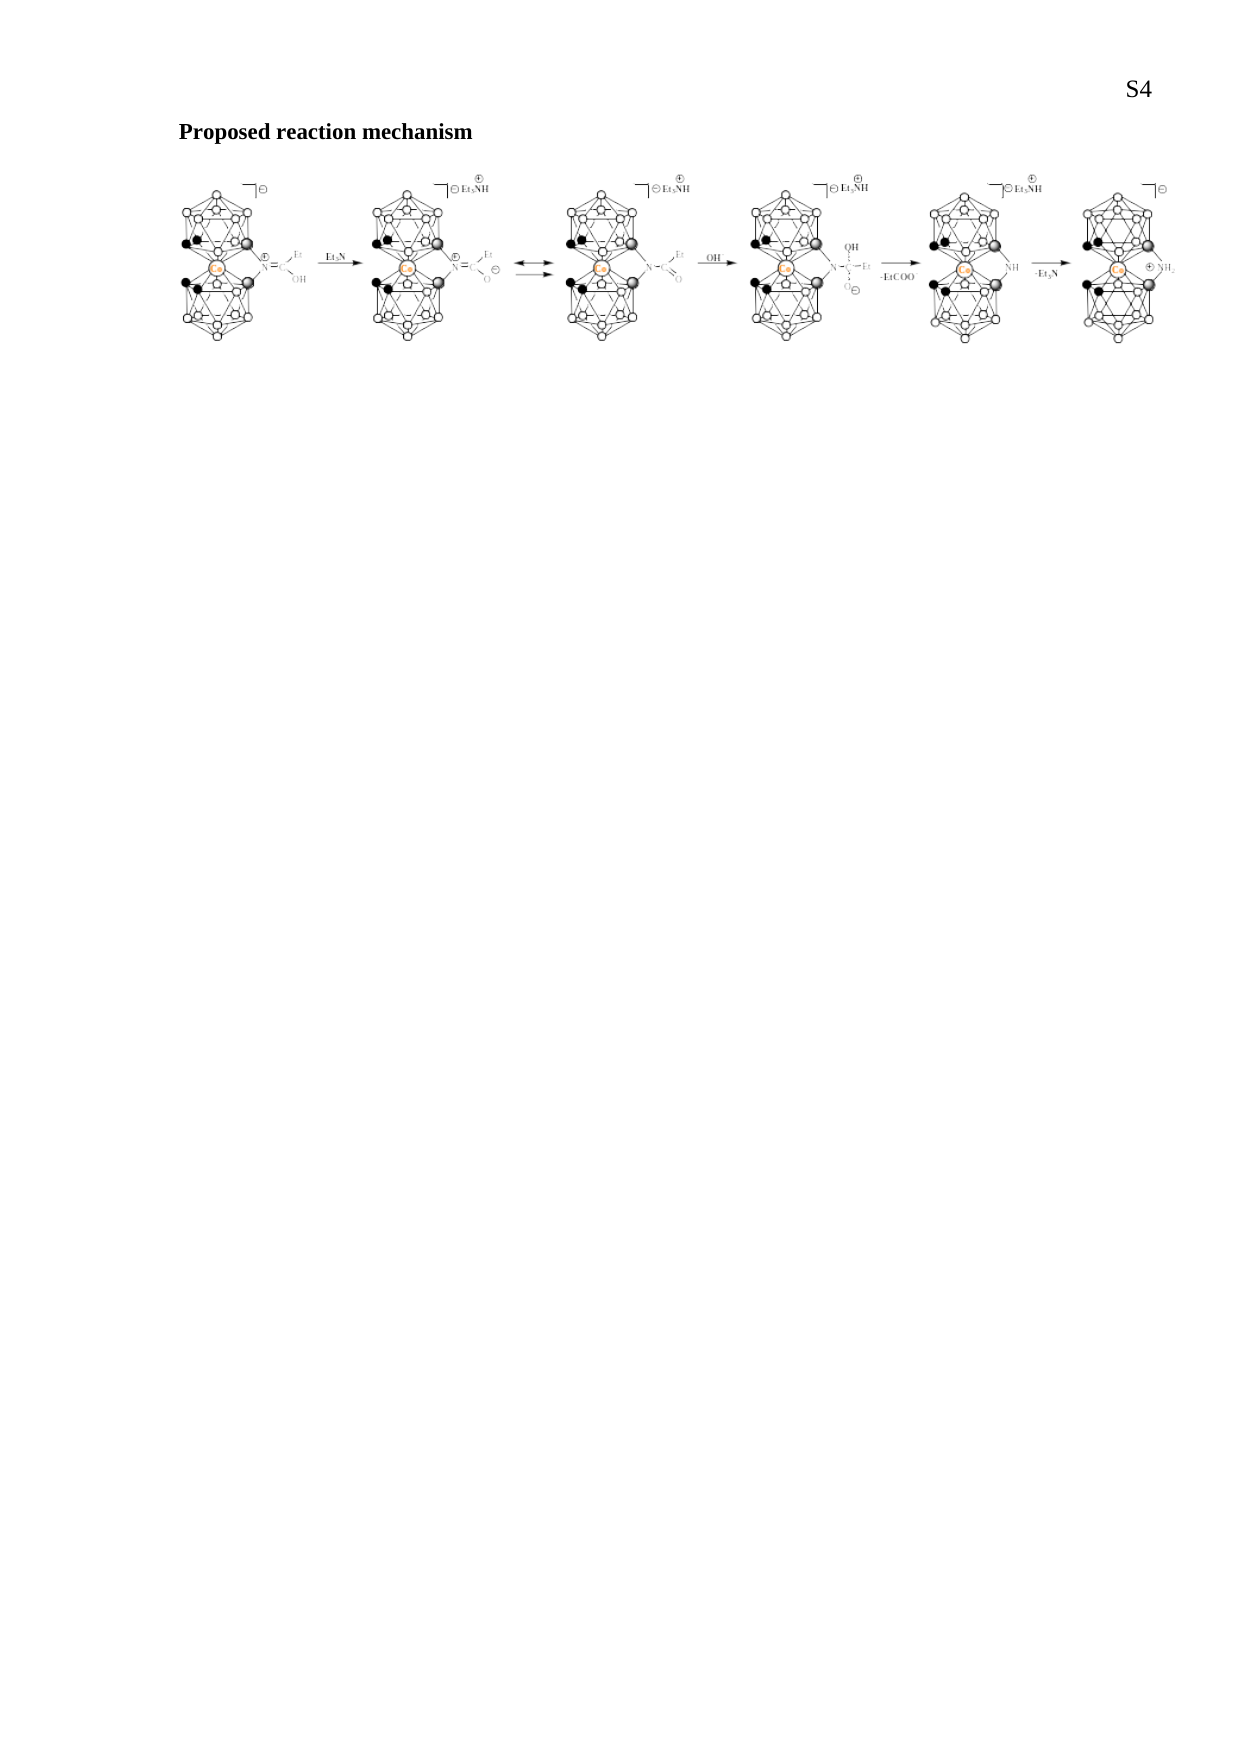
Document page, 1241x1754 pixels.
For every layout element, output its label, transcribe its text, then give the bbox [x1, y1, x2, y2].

text Proposed reaction mechanism [177, 118, 1152, 144]
